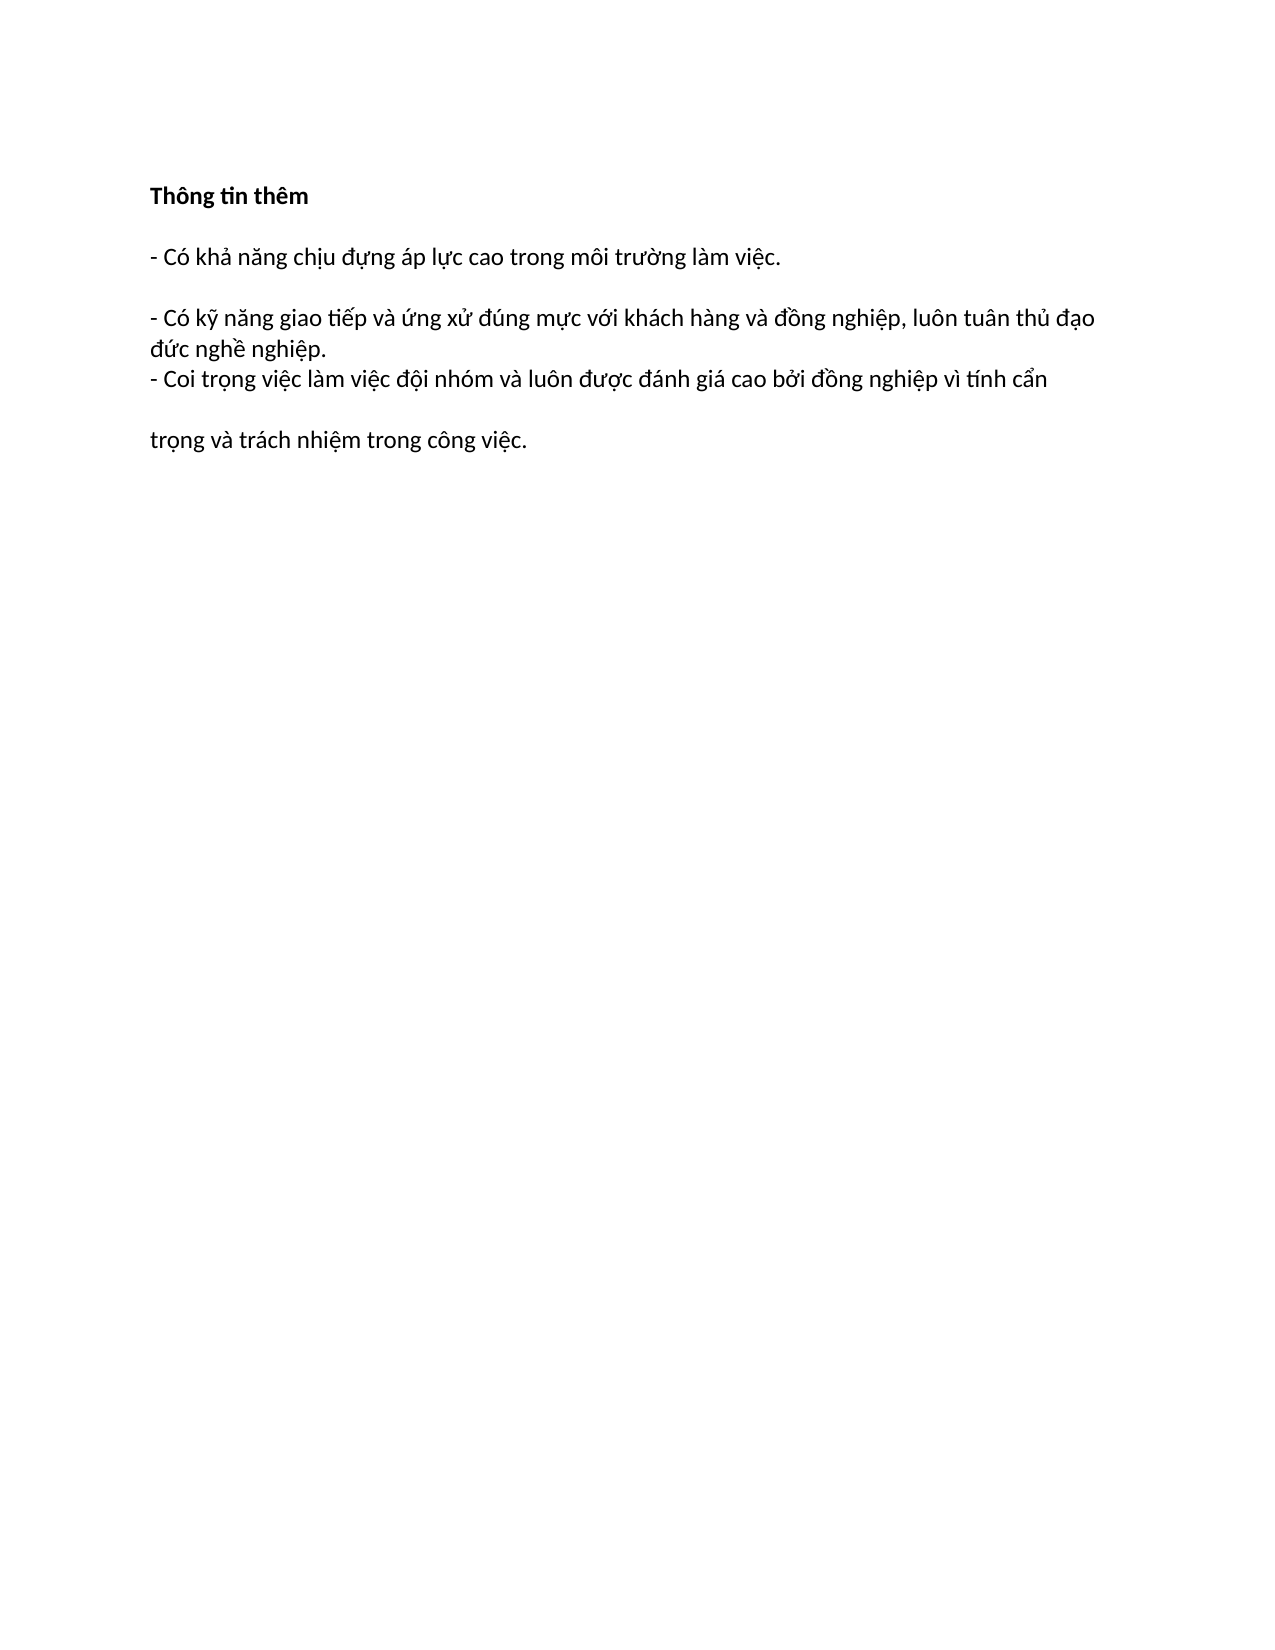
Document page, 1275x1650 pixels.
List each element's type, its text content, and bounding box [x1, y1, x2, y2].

text - Coi trọng việc làm việc đội nhóm và luôn được đánh giá cao bởi đồng nghiệp vì tính cẩn [150, 364, 1125, 394]
text trọng và trách nhiệm trong công việc. [150, 425, 1125, 455]
text - Có kỹ năng giao tiếp và ứng xử đúng mực với khách hàng và đồng nghiệp, luôn tuân thủ đạo đức nghề nghiệp. [150, 303, 1125, 364]
text - Có khả năng chịu đựng áp lực cao trong môi trường làm việc. [150, 242, 1125, 272]
text Thông tin thêm [150, 181, 1125, 211]
